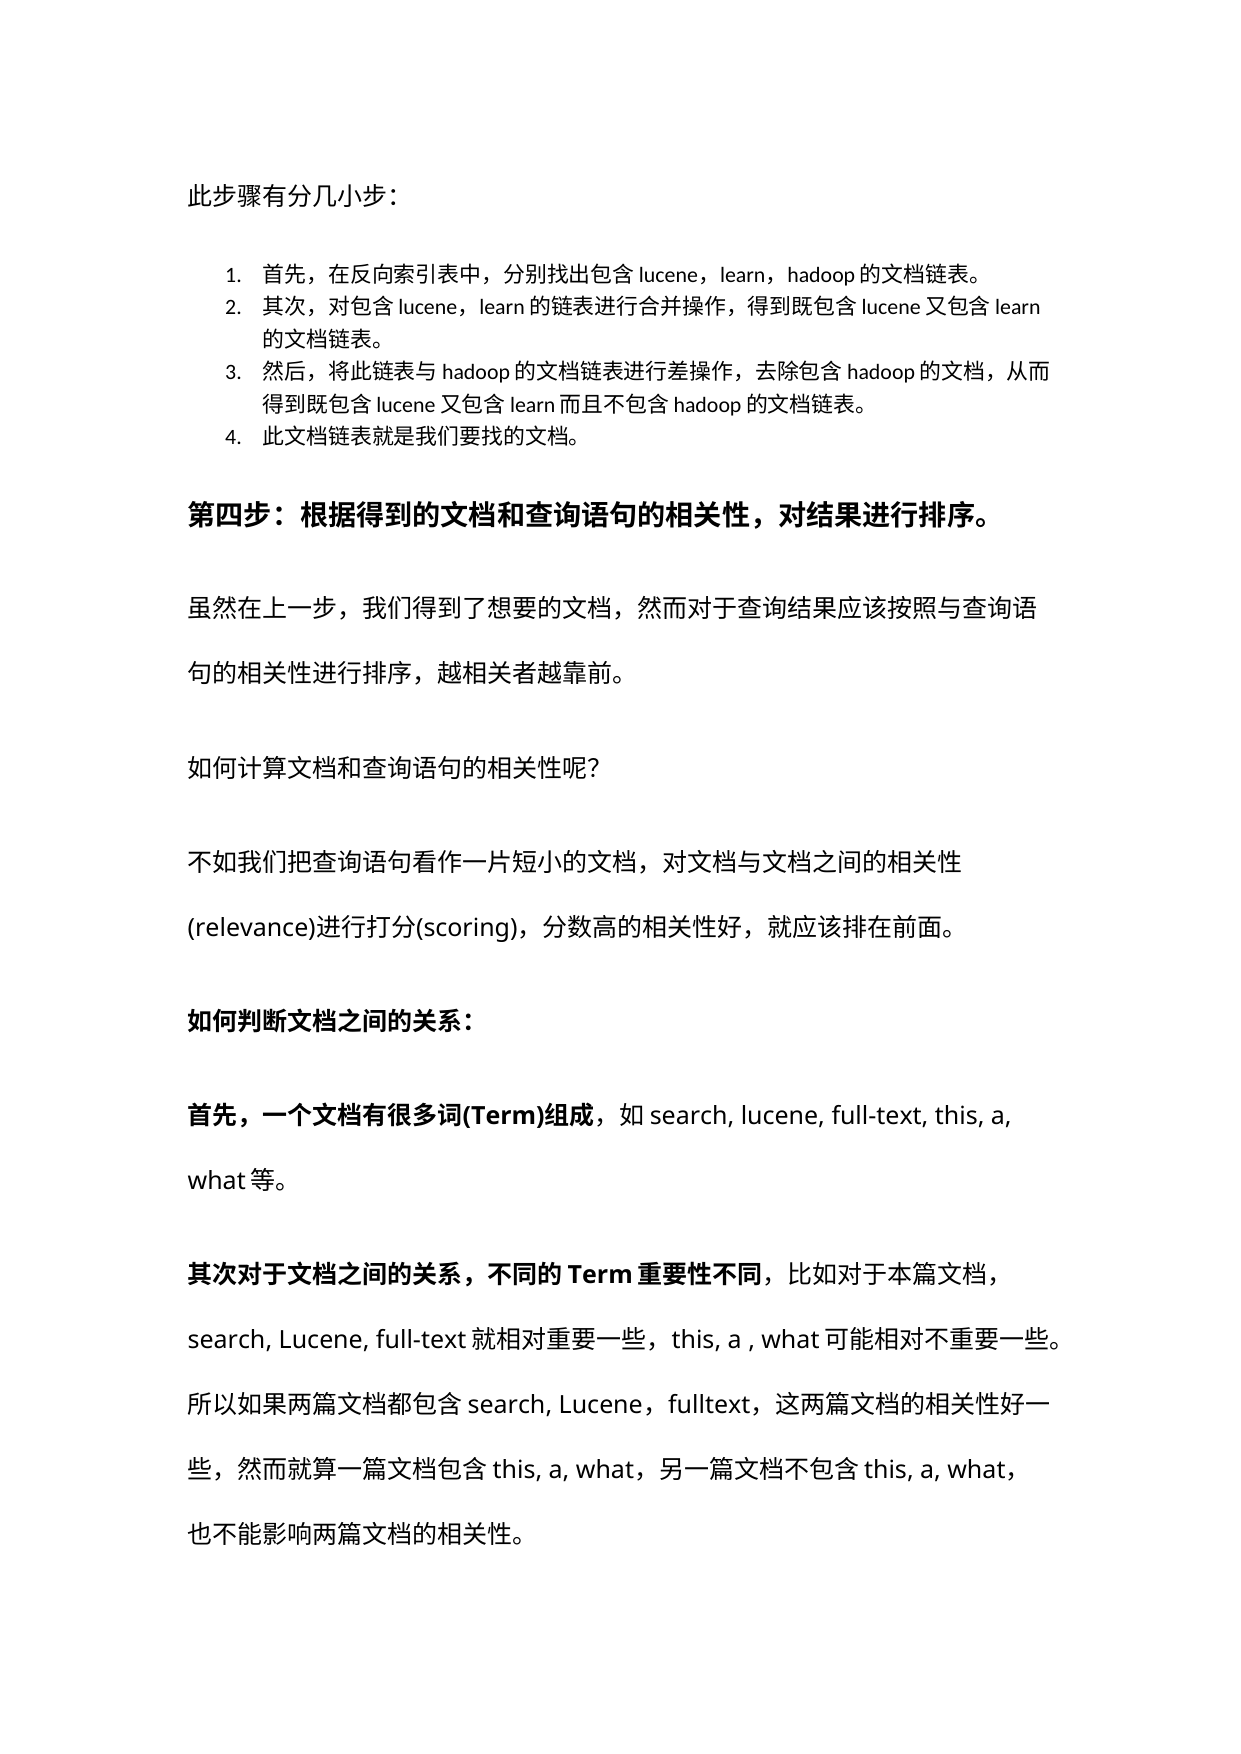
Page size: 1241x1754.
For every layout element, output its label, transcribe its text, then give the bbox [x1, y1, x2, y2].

list 首先，在反向索引表中，分别找出包含lucene，learn，hadoop的文档链表。 [225, 256, 1053, 289]
text 此步骤有分几小步： [187, 162, 1053, 227]
text 不如我们把查询语句看作一片短小的文档，对文档与文档之间的相关性(relevance)进行打分(scoring)，分数高的相关性好，就应该排在前面。 [187, 828, 1053, 958]
text 如何计算文档和查询语句的相关性呢？ [187, 734, 1053, 799]
text 首先，一个文档有很多词(Term)组成，如search, lucene, full-text, this, a, what等。 [187, 1081, 1053, 1211]
list 此文档链表就是我们要找的文档。 [225, 419, 1053, 451]
text 其次对于文档之间的关系，不同的Term重要性不同，比如对于本篇文档，search, Lucene, full-text就相对重要一些，this, a , what可能相对不重要一些。所以如果两篇文档都包含search, Lucene，fulltext，这两篇文档的相关性好一些，然而就算一篇文档包含this, a, what，另一篇文档不包含this, a, what，也不能影响两篇文档的相关性。 [187, 1240, 1053, 1565]
list 然后，将此链表与hadoop的文档链表进行差操作，去除包含hadoop的文档，从而得到既包含lucene又包含learn而且不包含hadoop的文档链表。 [225, 354, 1053, 419]
list 其次，对包含lucene，learn的链表进行合并操作，得到既包含lucene又包含learn的文档链表。 [225, 289, 1053, 354]
text 如何判断文档之间的关系： [187, 987, 1053, 1052]
text 虽然在上一步，我们得到了想要的文档，然而对于查询结果应该按照与查询语句的相关性进行排序，越相关者越靠前。 [187, 574, 1053, 704]
subtitle 第四步：根据得到的文档和查询语句的相关性，对结果进行排序。 [187, 480, 1053, 545]
